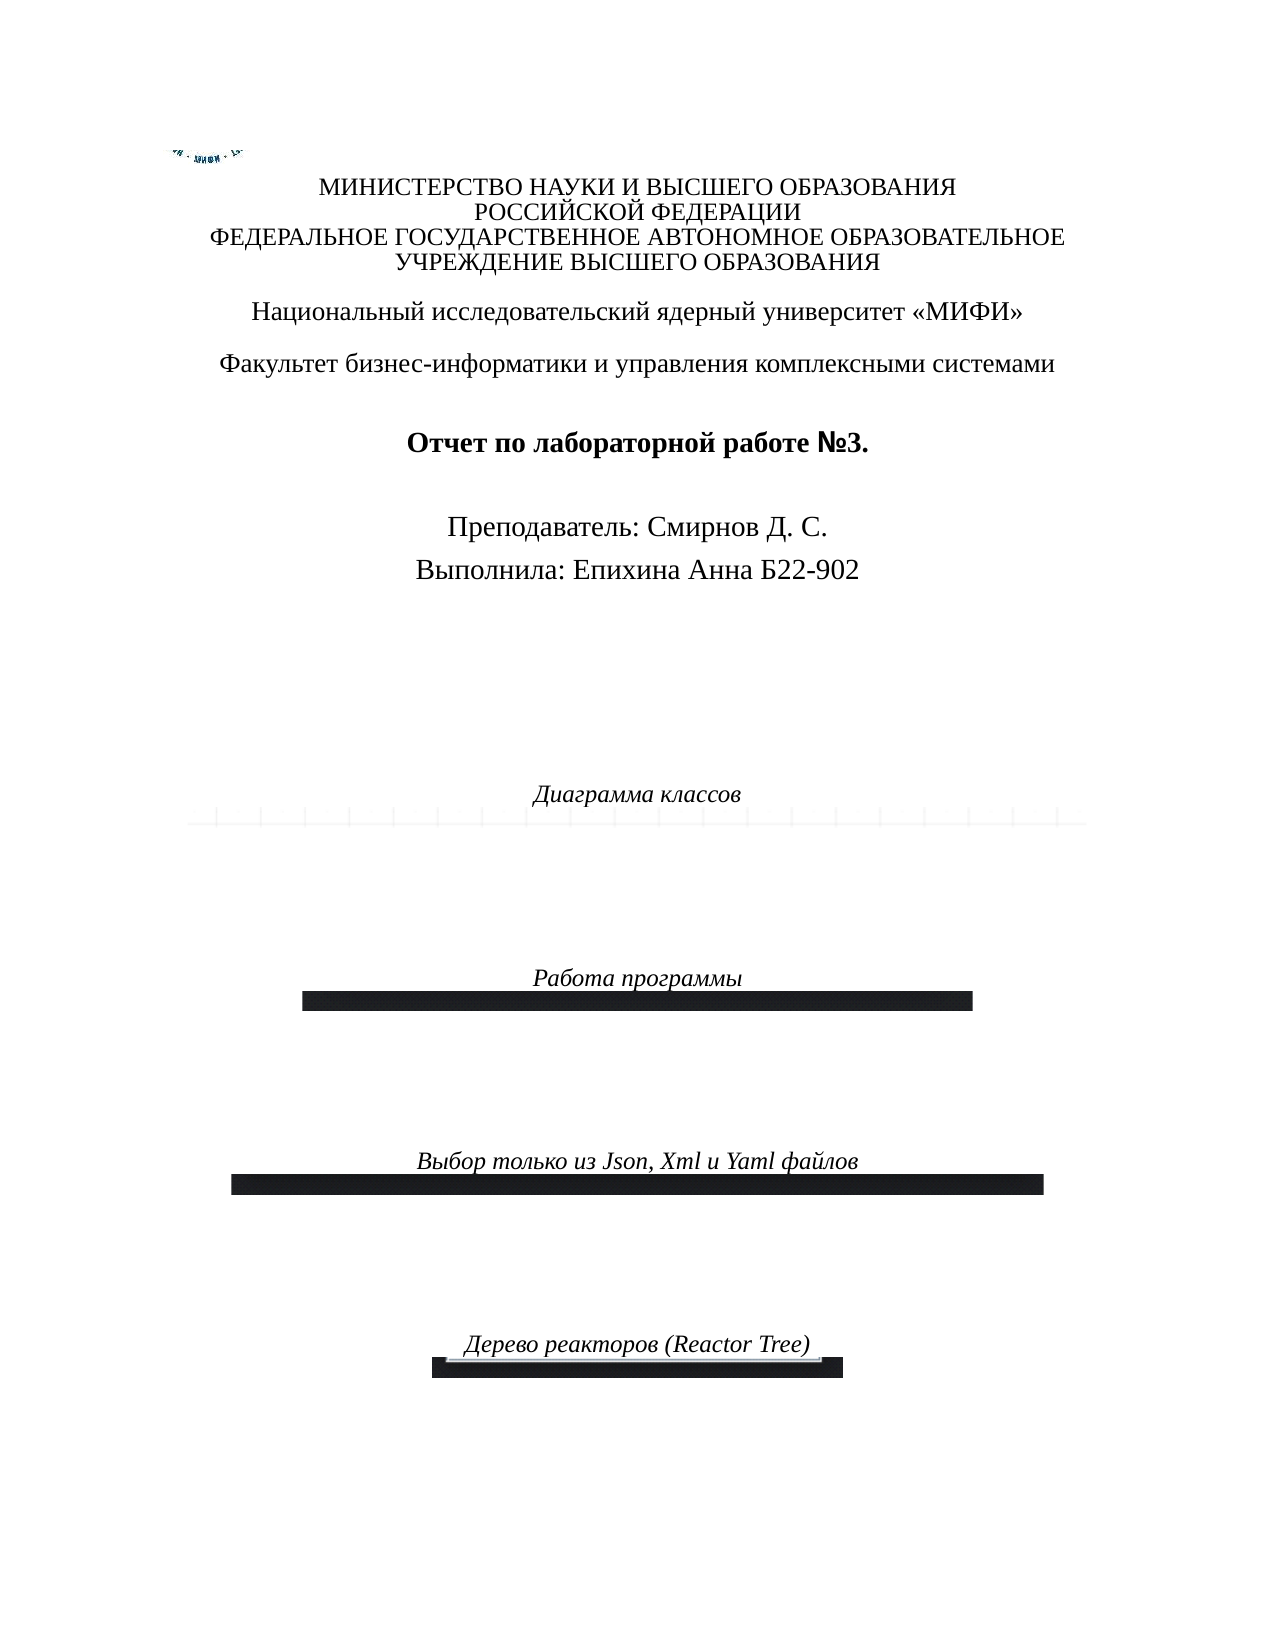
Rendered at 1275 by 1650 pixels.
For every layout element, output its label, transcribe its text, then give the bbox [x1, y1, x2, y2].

text Выполнила: Епихина Анна Б22-902 [150, 558, 1125, 585]
text Дерево реакторов (Reactor Tree) [150, 1333, 1125, 1358]
text ФЕДЕРАЛЬНОЕ ГОСУДАРСТВЕННОЕ АВТОНОМНОЕ ОБРАЗОВАТЕЛЬНОЕ УЧРЕЖДЕНИЕ ВЫСШЕГО ОБРАЗОВАНИЯ [150, 225, 1125, 275]
text Факультет бизнес-информатики и управления комплексными системами [150, 350, 1125, 379]
text МИНИСТЕРСТВО НАУКИ И ВЫСШЕГО ОБРАЗОВАНИЯ [150, 175, 1125, 200]
text Преподаватель: Смирнов Д. С. [150, 516, 1125, 541]
text Работа программы [150, 966, 1125, 991]
text РОССИЙСКОЙ ФЕДЕРАЦИИ [150, 200, 1125, 225]
text Национальный исследовательский ядерный университет «МИФИ» [150, 300, 1125, 325]
text Выбор только из Json, Xml и Yaml файлов [150, 1149, 1125, 1174]
text Отчет по лабораторной работе №3. [150, 433, 1125, 458]
text Диаграмма классов [150, 783, 1125, 808]
